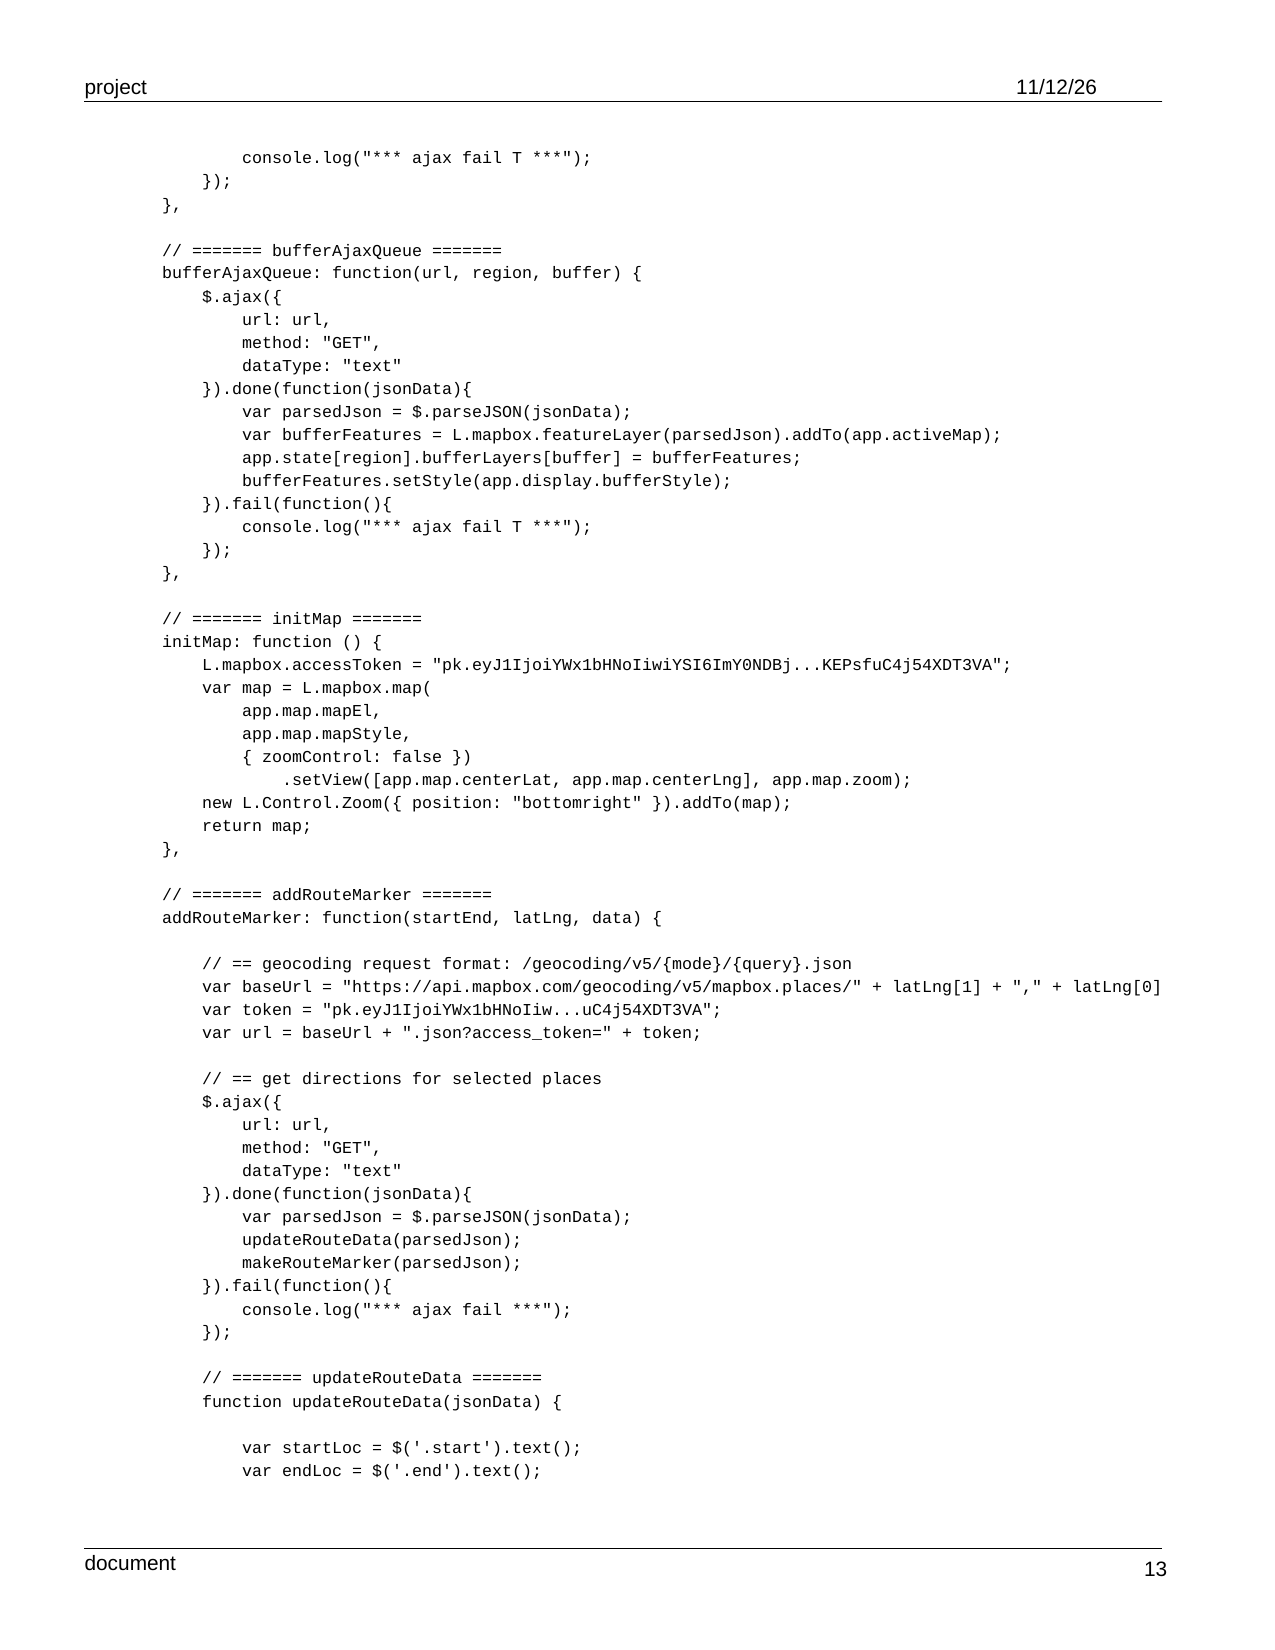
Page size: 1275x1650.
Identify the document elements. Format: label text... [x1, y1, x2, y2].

text app.map.mapEl, [122, 702, 1162, 721]
text bufferAjaxQueue: function(url, region, buffer) { [122, 265, 1162, 284]
text $.ajax({ [122, 288, 1162, 307]
text L.mapbox.accessToken = "pk.eyJ1IjoiYWx1bHNoIiwiYSI6ImY0NDBj...KEPsfuC4j54XDT3VA"; [122, 656, 1162, 675]
text var map = L.mapbox.map( [122, 679, 1162, 698]
text // == geocoding request format: /geocoding/v5/{mode}/{query}.json [122, 956, 1162, 974]
text addRouteMarker: function(startEnd, latLng, data) { [122, 910, 1162, 928]
text dataType: "text" [122, 357, 1162, 376]
text }, [122, 564, 1162, 583]
text // ======= updateRouteData ======= [122, 1370, 1162, 1389]
text }, [122, 196, 1162, 215]
text { zoomControl: false }) [122, 748, 1162, 767]
text }); [122, 173, 1162, 192]
text updateRouteData(parsedJson); [122, 1232, 1162, 1251]
text function updateRouteData(jsonData) { [122, 1393, 1162, 1412]
text }, [122, 841, 1162, 859]
text $.ajax({ [122, 1094, 1162, 1113]
text }).done(function(jsonData){ [122, 1186, 1162, 1205]
text console.log("*** ajax fail ***"); [122, 1301, 1162, 1320]
text console.log("*** ajax fail T ***"); [122, 150, 1162, 169]
text }).fail(function(){ [122, 1278, 1162, 1297]
text new L.Control.Zoom({ position: "bottomright" }).addTo(map); [122, 794, 1162, 813]
text app.state[region].bufferLayers[buffer] = bufferFeatures; [122, 449, 1162, 468]
text url: url, [122, 311, 1162, 330]
text var endLoc = $('.end').text(); [122, 1462, 1162, 1481]
text var baseUrl = "https://api.mapbox.com/geocoding/v5/mapbox.places/" + latLng[1] + "," + latLng[0] [122, 979, 1162, 998]
text method: "GET", [122, 334, 1162, 353]
text makeRouteMarker(parsedJson); [122, 1255, 1162, 1274]
text url: url, [122, 1117, 1162, 1136]
text var parsedJson = $.parseJSON(jsonData); [122, 1209, 1162, 1228]
text dataType: "text" [122, 1163, 1162, 1182]
text console.log("*** ajax fail T ***"); [122, 518, 1162, 537]
text }); [122, 541, 1162, 560]
text app.map.mapStyle, [122, 726, 1162, 744]
text var token = "pk.eyJ1IjoiYWx1bHNoIiw...uC4j54XDT3VA"; [122, 1002, 1162, 1021]
text // == get directions for selected places [122, 1071, 1162, 1090]
text }); [122, 1324, 1162, 1343]
text .setView([app.map.centerLat, app.map.centerLng], app.map.zoom); [122, 772, 1162, 790]
text return map; [122, 818, 1162, 836]
text // ======= initMap ======= [122, 610, 1162, 629]
text // ======= addRouteMarker ======= [122, 887, 1162, 906]
text initMap: function () { [122, 633, 1162, 652]
text bufferFeatures.setStyle(app.display.bufferStyle); [122, 472, 1162, 491]
text }).done(function(jsonData){ [122, 380, 1162, 399]
text var url = baseUrl + ".json?access_token=" + token; [122, 1025, 1162, 1044]
text // ======= bufferAjaxQueue ======= [122, 242, 1162, 261]
text method: "GET", [122, 1140, 1162, 1159]
text var startLoc = $('.start').text(); [122, 1439, 1162, 1458]
text var parsedJson = $.parseJSON(jsonData); [122, 403, 1162, 422]
text var bufferFeatures = L.mapbox.featureLayer(parsedJson).addTo(app.activeMap); [122, 426, 1162, 445]
text }).fail(function(){ [122, 495, 1162, 514]
